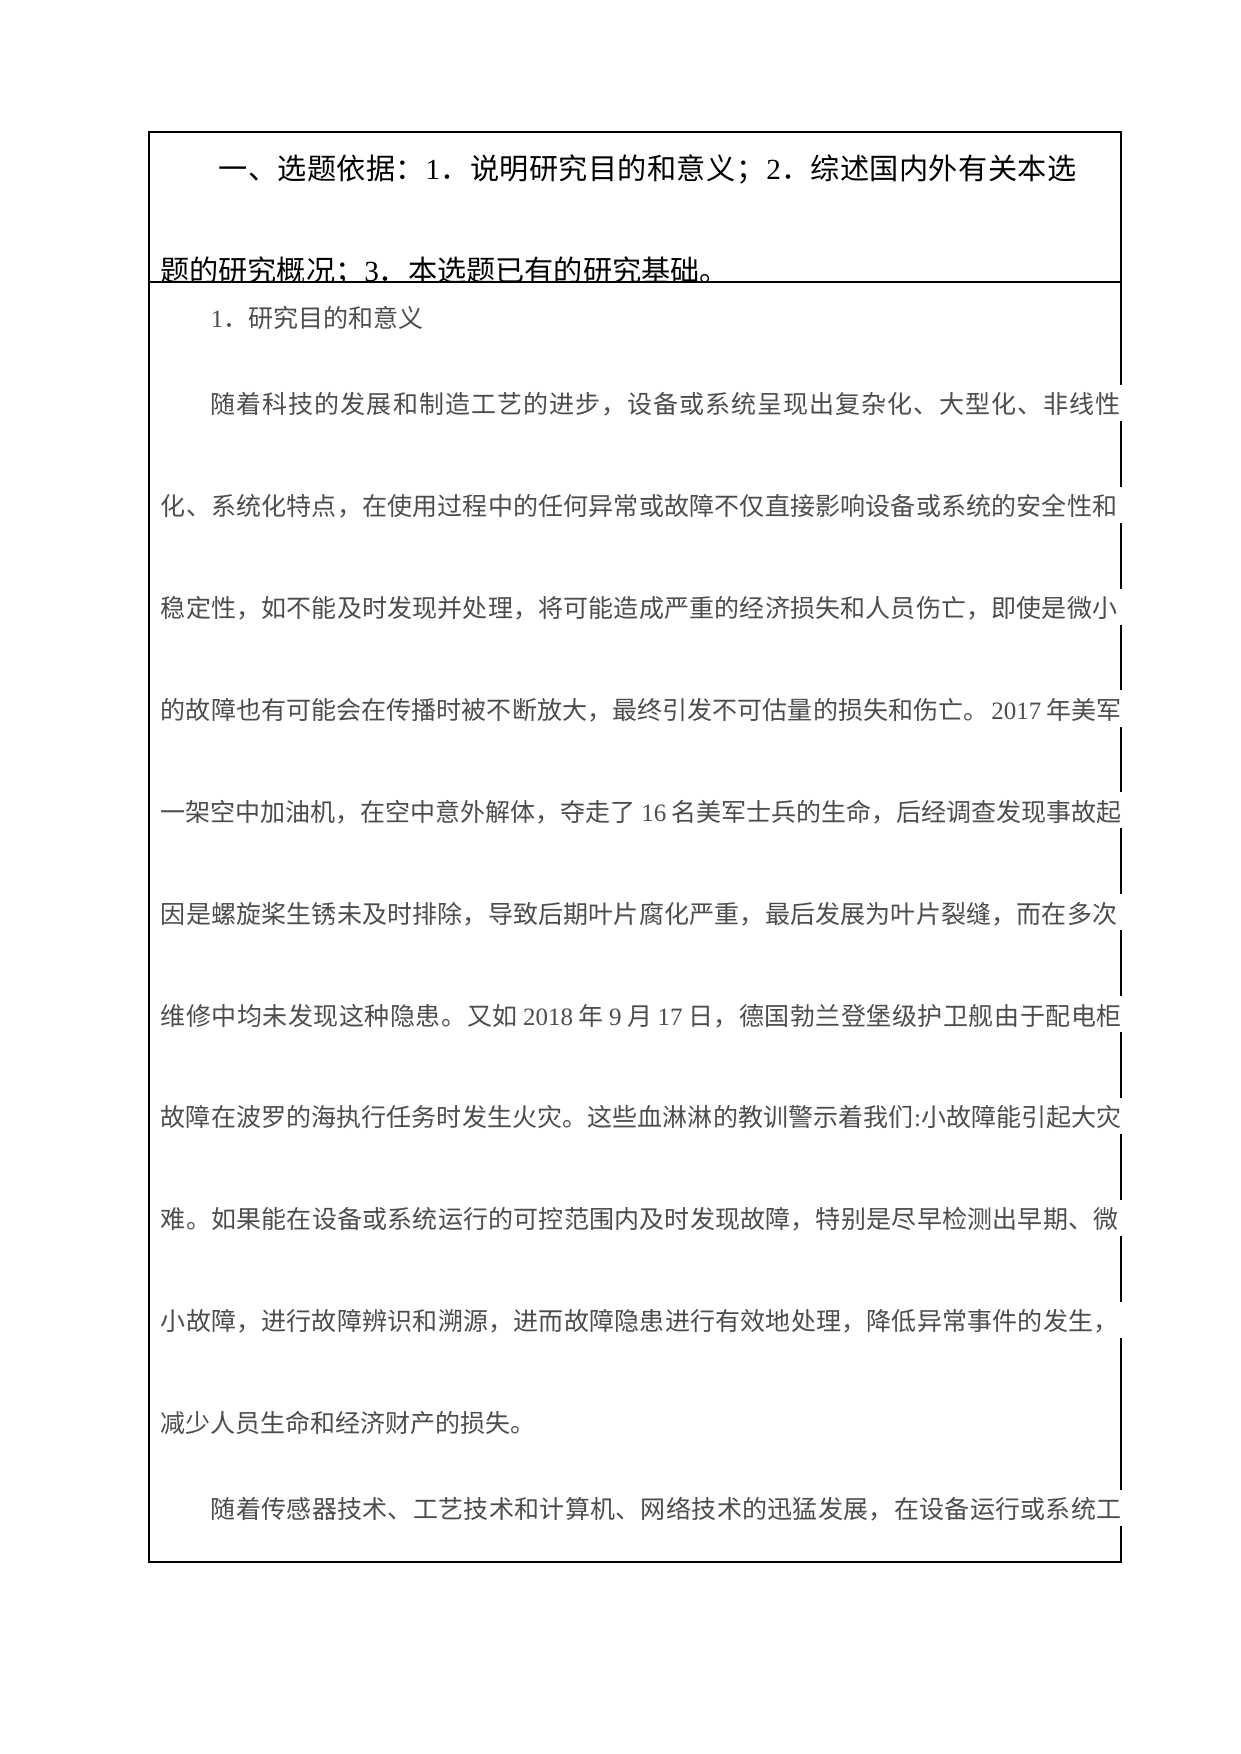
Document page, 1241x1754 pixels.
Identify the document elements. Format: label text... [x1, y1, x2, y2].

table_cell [150, 283, 1120, 1561]
table_header 一、选题依据：1．说明研究目的和意义；2．综述国内外有关本选题的研究概况；3．本选题已有的研究基础。 [150, 133, 1120, 281]
